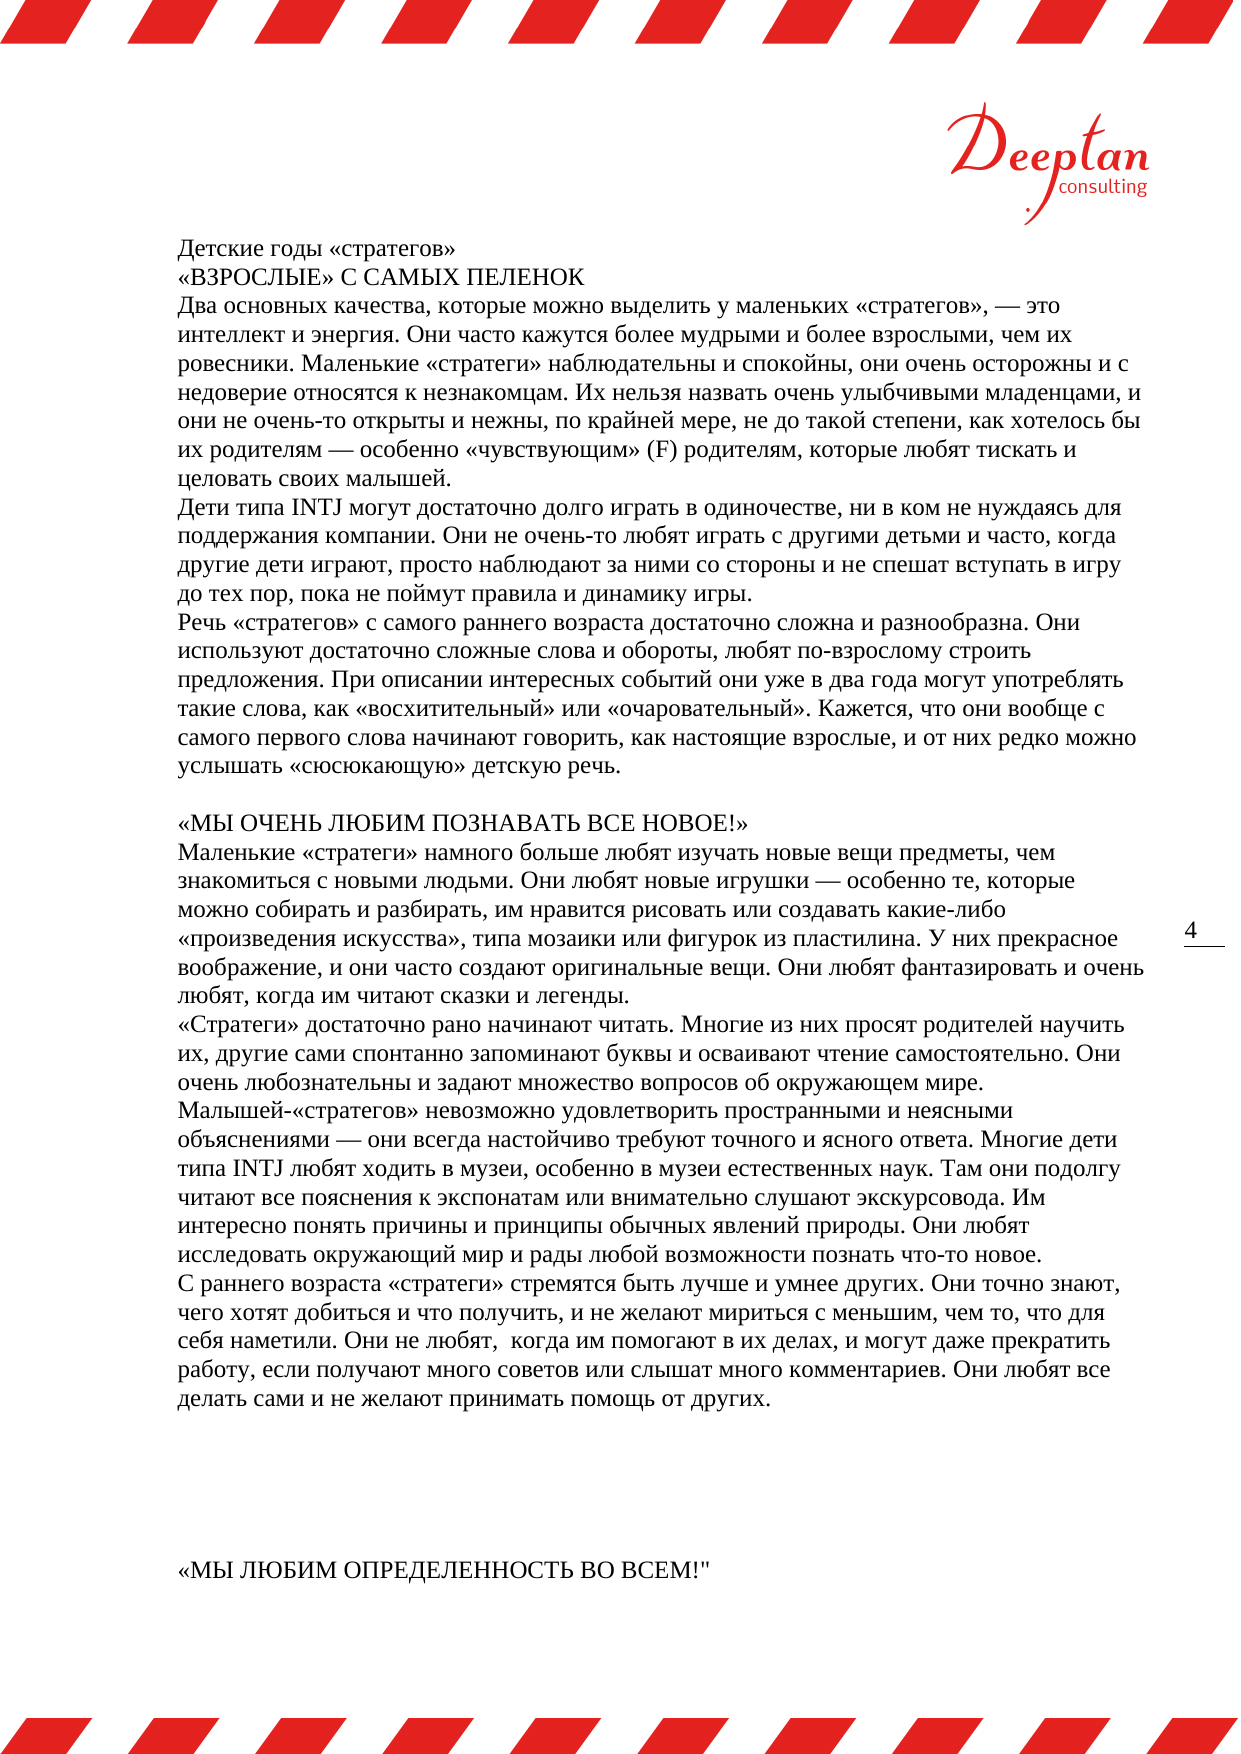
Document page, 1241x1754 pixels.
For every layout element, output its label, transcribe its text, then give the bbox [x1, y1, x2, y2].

text Маленькие «стратеги» намного больше любят изучать новые вещи предметы, чем знакомиться с новыми людьми. Они любят новые игрушки — особенно те, которые можно собирать и разбирать, им нравится рисовать или создавать какие-либо «произведения искусства», типа мозаики или фигурок из пластилина. У них прекрасное воображение, и они часто создают оригинальные вещи. Они любят фантазировать и очень любят, когда им читают сказки и легенды. [177, 837, 1152, 1009]
text «ВЗРОСЛЫЕ» С САМЫХ ПЕЛЕНОК [177, 262, 1152, 290]
text Речь «стратегов» с самого раннего возраста достаточно сложна и разнообразна. Они используют достаточно сложные слова и обороты, любят по-взрослому строить предложения. При описании интересных событий они уже в два года могут употреблять такие слова, как «восхитительный» или «очаровательный». Кажется, что они вообще с самого первого слова начинают говорить, как настоящие взрослые, и от них редко можно услышать «сюсюкающую» детскую речь. [177, 607, 1152, 779]
text С раннего возраста «стратеги» стремятся быть лучше и умнее других. Они точно знают, чего хотят добиться и что получить, и не желают мириться с меньшим, чем то, что для себя наметили. Они не любят, когда им помогают в их делах, и могут даже прекратить работу, если получают много советов или слышат много комментариев. Они любят все делать сами и не желают принимать помощь от других. [177, 1268, 1152, 1412]
text Дети типа INTJ могут достаточно долго играть в одиночестве, ни в ком не нуждаясь для поддержания компании. Они не очень-то любят играть с другими детьми и часто, когда другие дети играют, просто наблюдают за ними со стороны и не спешат вступать в игру до тех пор, пока не поймут правила и динамику игры. [177, 492, 1152, 607]
text «Стратеги» достаточно рано начинают читать. Многие из них просят родителей научить их, другие сами спонтанно запоминают буквы и осваивают чтение самостоятельно. Они очень любознательны и задают множество вопросов об окружающем мире. Малышей-«стратегов» невозможно удовлетворить пространными и неясными объяснениями — они всегда настойчиво требуют точного и ясного ответа. Многие дети типа INTJ любят ходить в музеи, особенно в музеи естественных наук. Там они подолгу читают все пояснения к экспонатам или внимательно слушают экскурсовода. Им интересно понять причины и принципы обычных явлений природы. Они любят исследовать окружающий мир и рады любой возможности познать что-то новое. [177, 1009, 1152, 1268]
text «МЫ ЛЮБИМ ОПРЕДЕЛЕННОСТЬ ВО ВСЕМ!" [177, 1555, 1152, 1584]
text Детские годы «стратегов» [177, 233, 1152, 262]
picture [0, 0, 1234, 233]
text «МЫ ОЧЕНЬ ЛЮБИМ ПОЗНАВАТЬ ВСЕ НОВОЕ!» [177, 808, 1152, 837]
picture [0, 1718, 1238, 1754]
text Два основных качества, которые можно выделить у маленьких «стратегов», — это интеллект и энергия. Они часто кажутся более мудрыми и более взрослыми, чем их ровесники. Маленькие «стратеги» наблюдательны и спокойны, они очень осторожны и с недоверие относятся к незнакомцам. Их нельзя назвать очень улыбчивыми младенцами, и они не очень-то открыты и нежны, по крайней мере, не до такой степени, как хотелось бы их родителям — особенно «чувствующим» (F) родителям, которые любят тискать и целовать своих малышей. [177, 290, 1152, 492]
